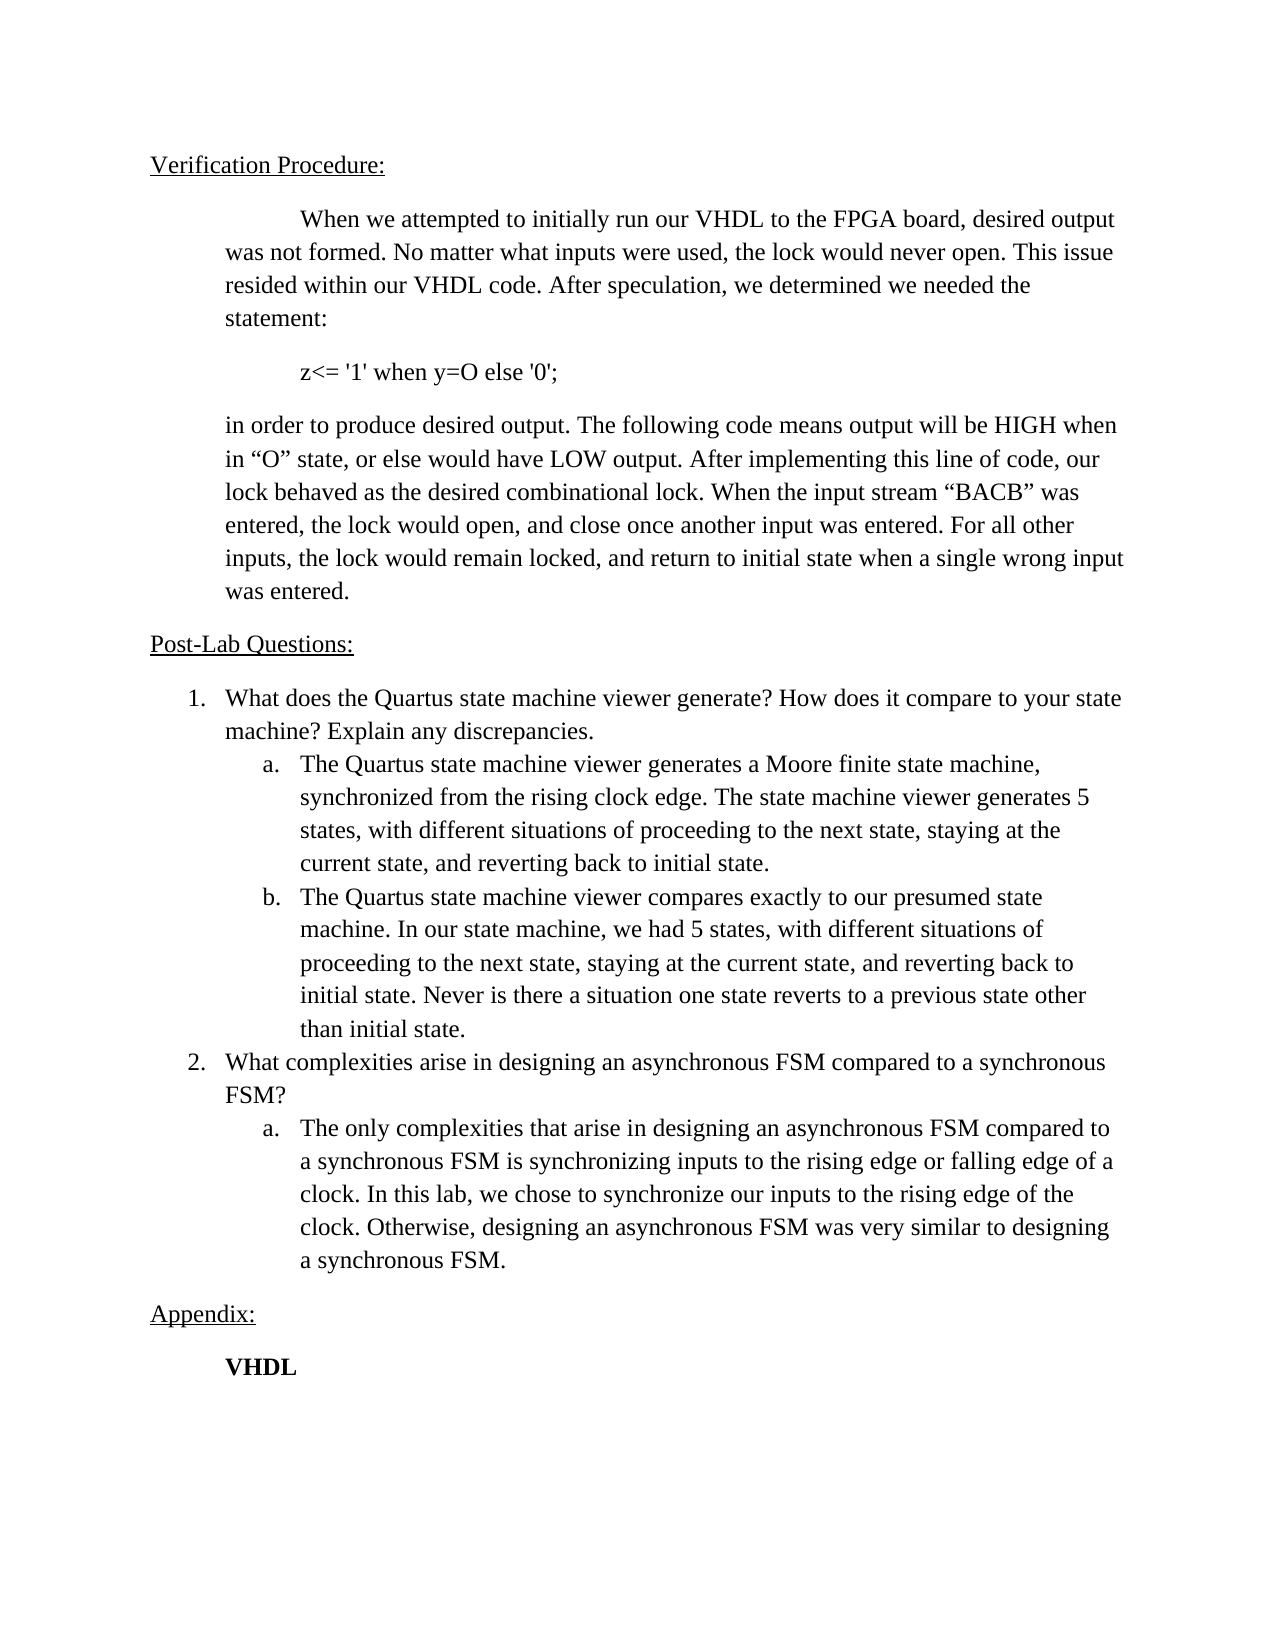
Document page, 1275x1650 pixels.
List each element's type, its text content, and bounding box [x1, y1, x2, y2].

text in order to produce desired output. The following code means output will be HIGH when in “O” state, or else would have LOW output. After implementing this line of code, our lock behaved as the desired combinational lock. When the input stream “BACB” was entered, the lock would open, and close once another input was entered. For all other inputs, the lock would remain locked, and return to initial state when a single wrong input was entered. [225, 411, 1125, 604]
text When we attempted to initially run our VHDL to the FPGA board, desired output was not formed. No matter what inputs were used, the lock would never open. This issue resided within our VHDL code. After speculation, we determined we needed the statement: [225, 204, 1125, 332]
list The Quartus state machine viewer compares exactly to our presumed state machine. In our state machine, we had 5 states, with different situations of proceeding to the next state, staying at the current state, and reverting back to initial state. Never is there a situation one state reverts to a previous state other than initial state. [262, 882, 1125, 1042]
text Appendix: [150, 1299, 1125, 1327]
list What does the Quartus state machine viewer generate? How does it compare to your state machine? Explain any discrepancies. [187, 683, 1125, 745]
list The Quartus state machine viewer generates a Moore finite state machine, synchronized from the rising clock edge. The state machine viewer generates 5 states, with different situations of proceeding to the next state, staying at the current state, and reverting back to initial state. [262, 749, 1125, 877]
text VHDL [150, 1352, 1125, 1381]
text z<= '1' when y=O else '0'; [150, 357, 1125, 386]
list The only complexities that arise in designing an asynchronous FSM compared to a synchronous FSM is synchronizing inputs to the rising edge or falling edge of a clock. In this lab, we chose to synchronize our inputs to the rising edge of the clock. Otherwise, designing an asynchronous FSM was very similar to designing a synchronous FSM. [262, 1113, 1125, 1273]
list What complexities arise in designing an asynchronous FSM compared to a synchronous FSM? [187, 1047, 1125, 1108]
text Verification Procedure: [150, 150, 1125, 179]
text Post-Lab Questions: [150, 629, 1125, 658]
